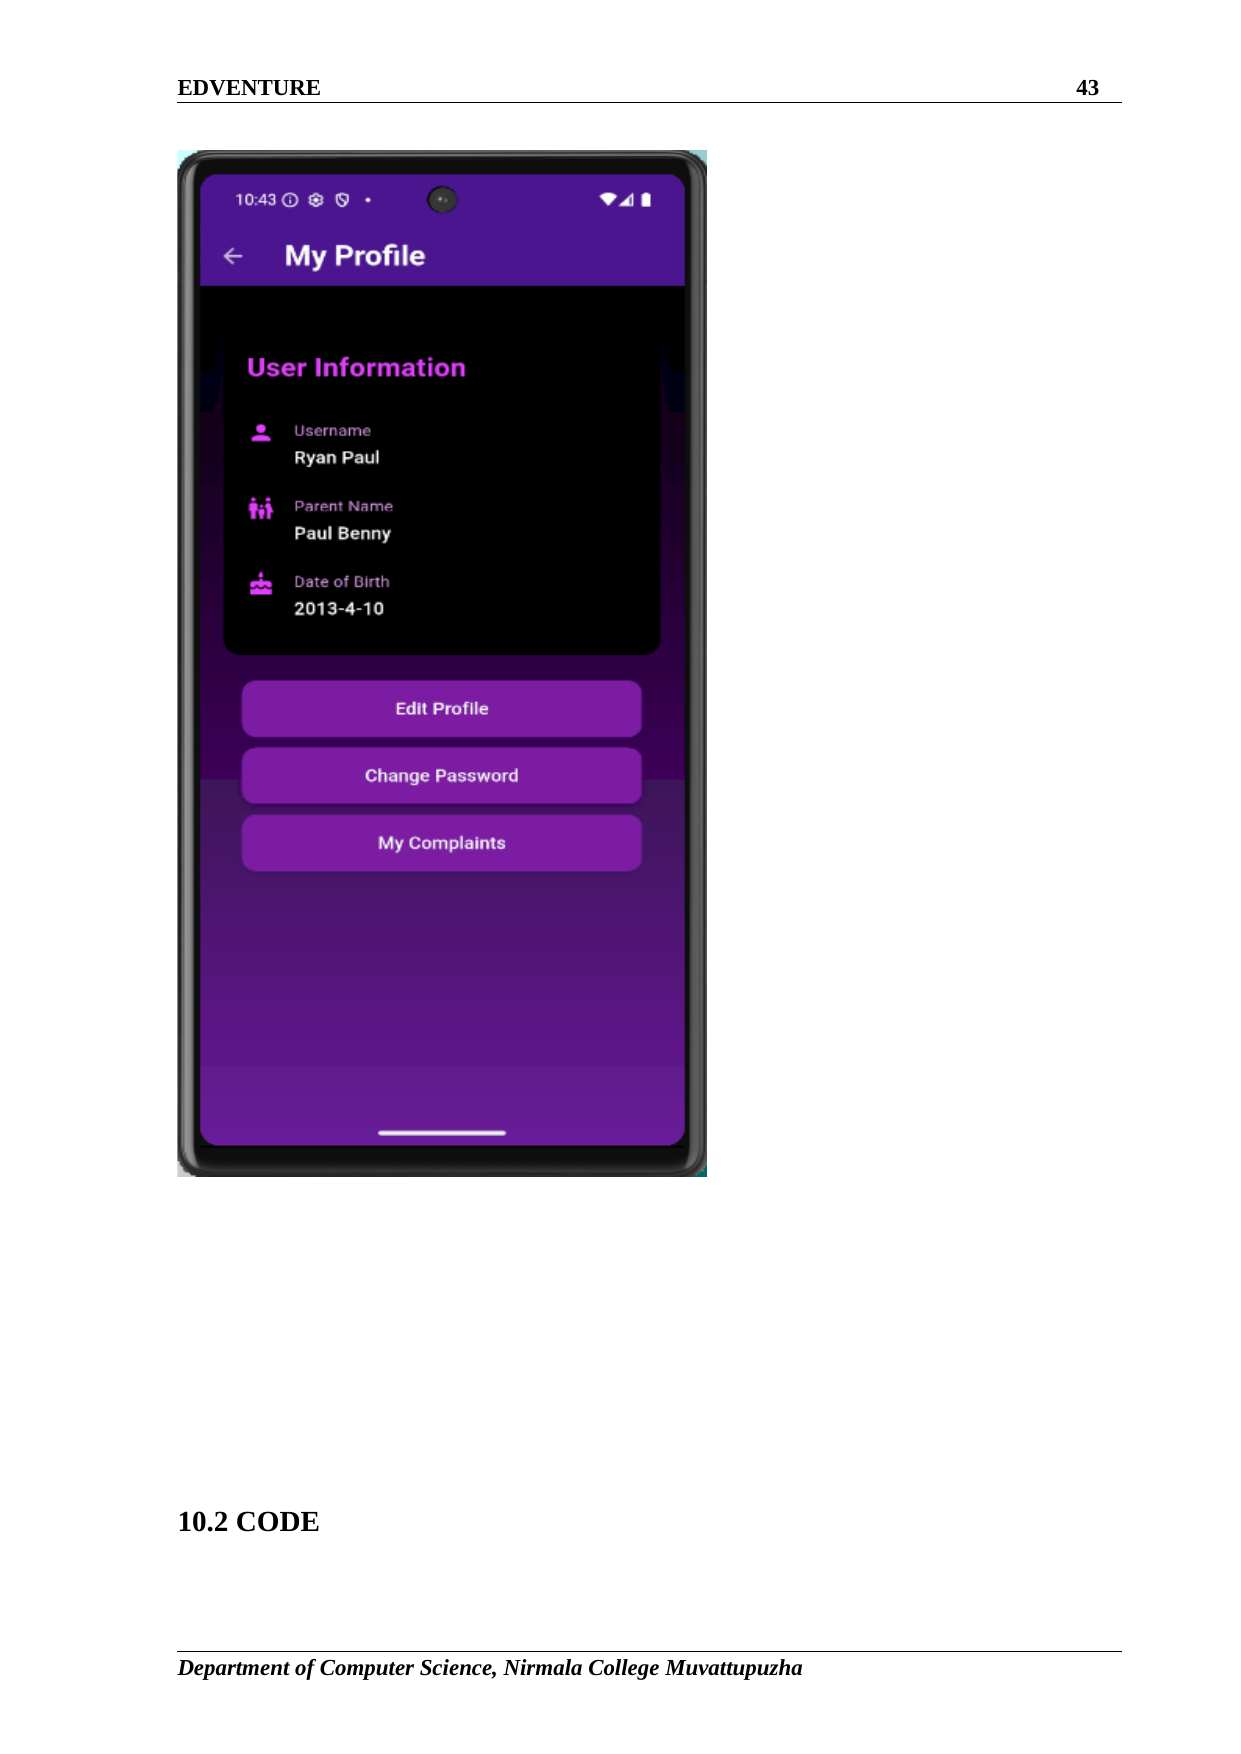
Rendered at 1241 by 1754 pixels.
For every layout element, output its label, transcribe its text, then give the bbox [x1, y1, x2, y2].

text 10.2 CODE [177, 1504, 1122, 1537]
picture [177, 150, 707, 1177]
